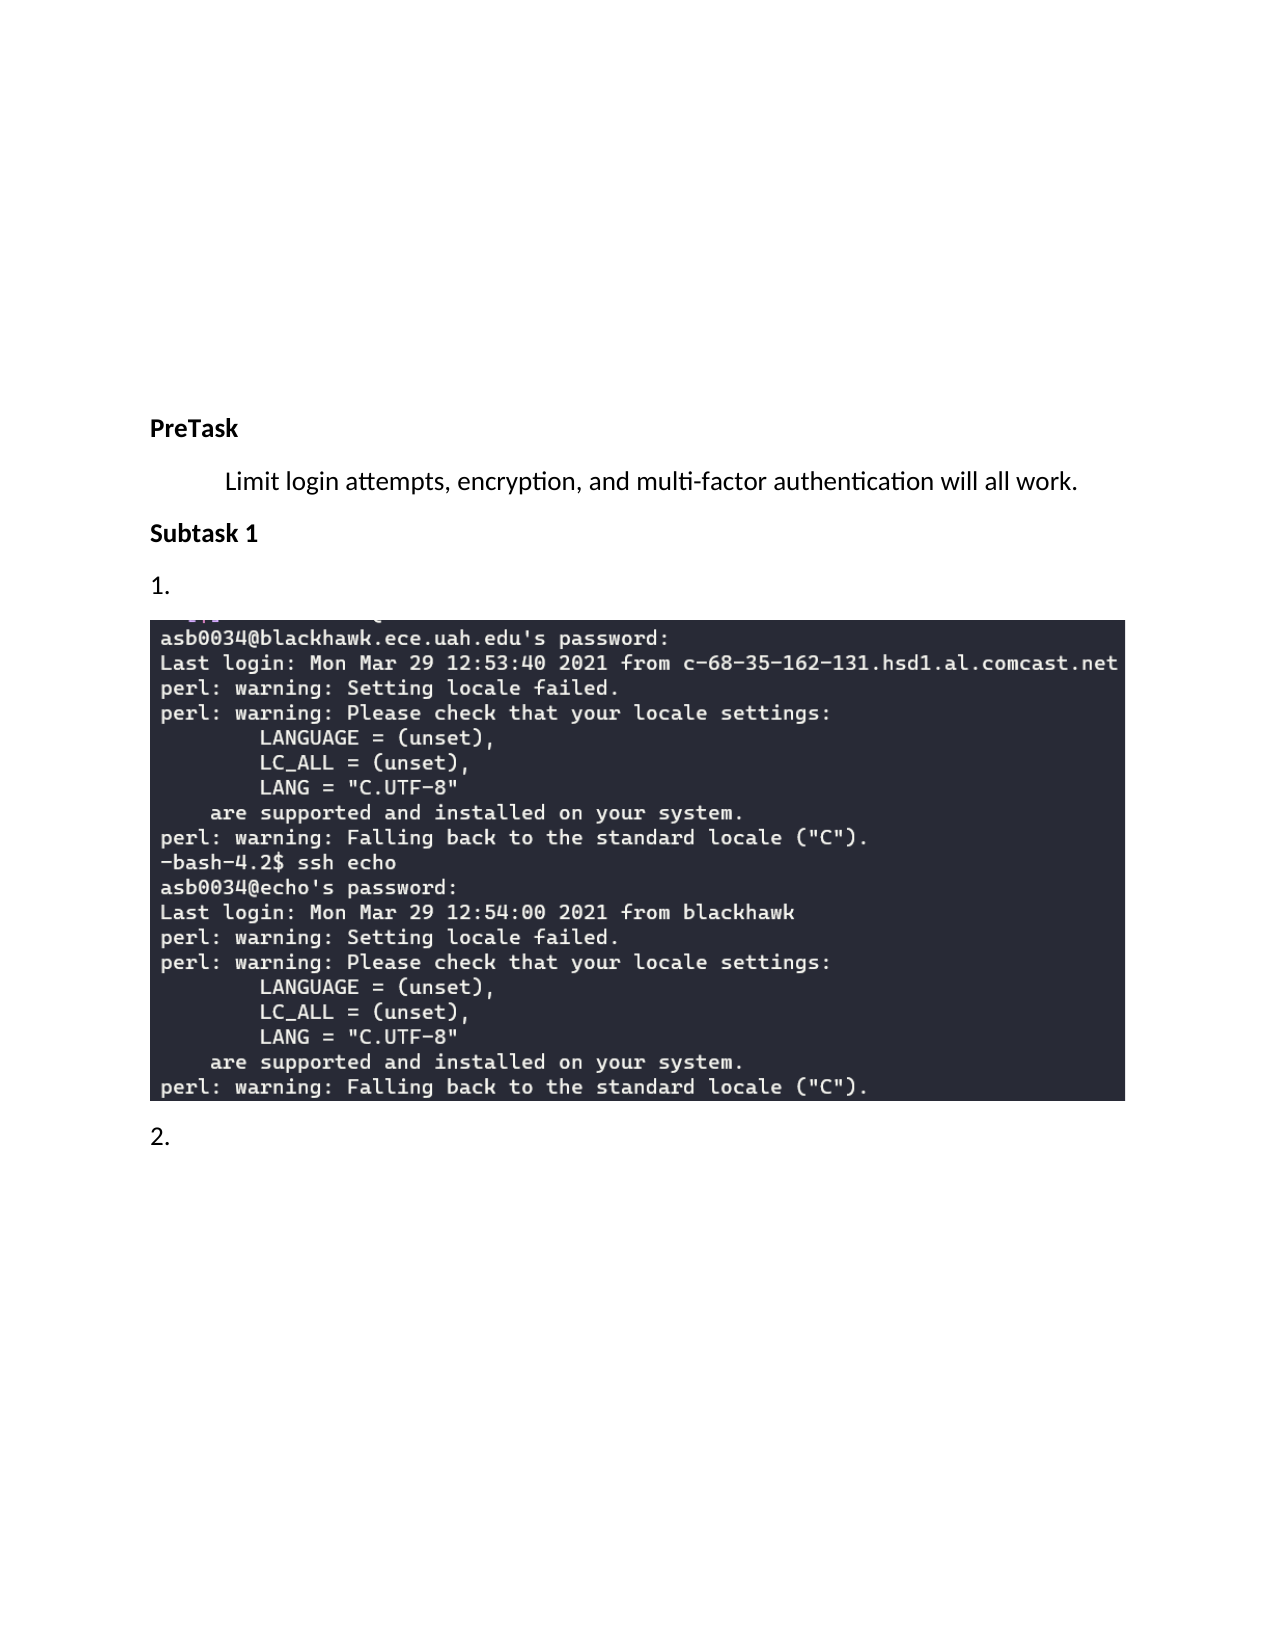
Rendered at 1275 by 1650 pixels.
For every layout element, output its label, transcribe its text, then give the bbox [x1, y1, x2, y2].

text Subtask 1 [150, 516, 1125, 549]
text 1. [150, 568, 1125, 601]
text PreTask [150, 411, 1125, 444]
text 2. [150, 1119, 1125, 1152]
text Limit login attempts, encryption, and multi-factor authentication will all work. [150, 464, 1125, 497]
picture [150, 620, 1125, 1101]
